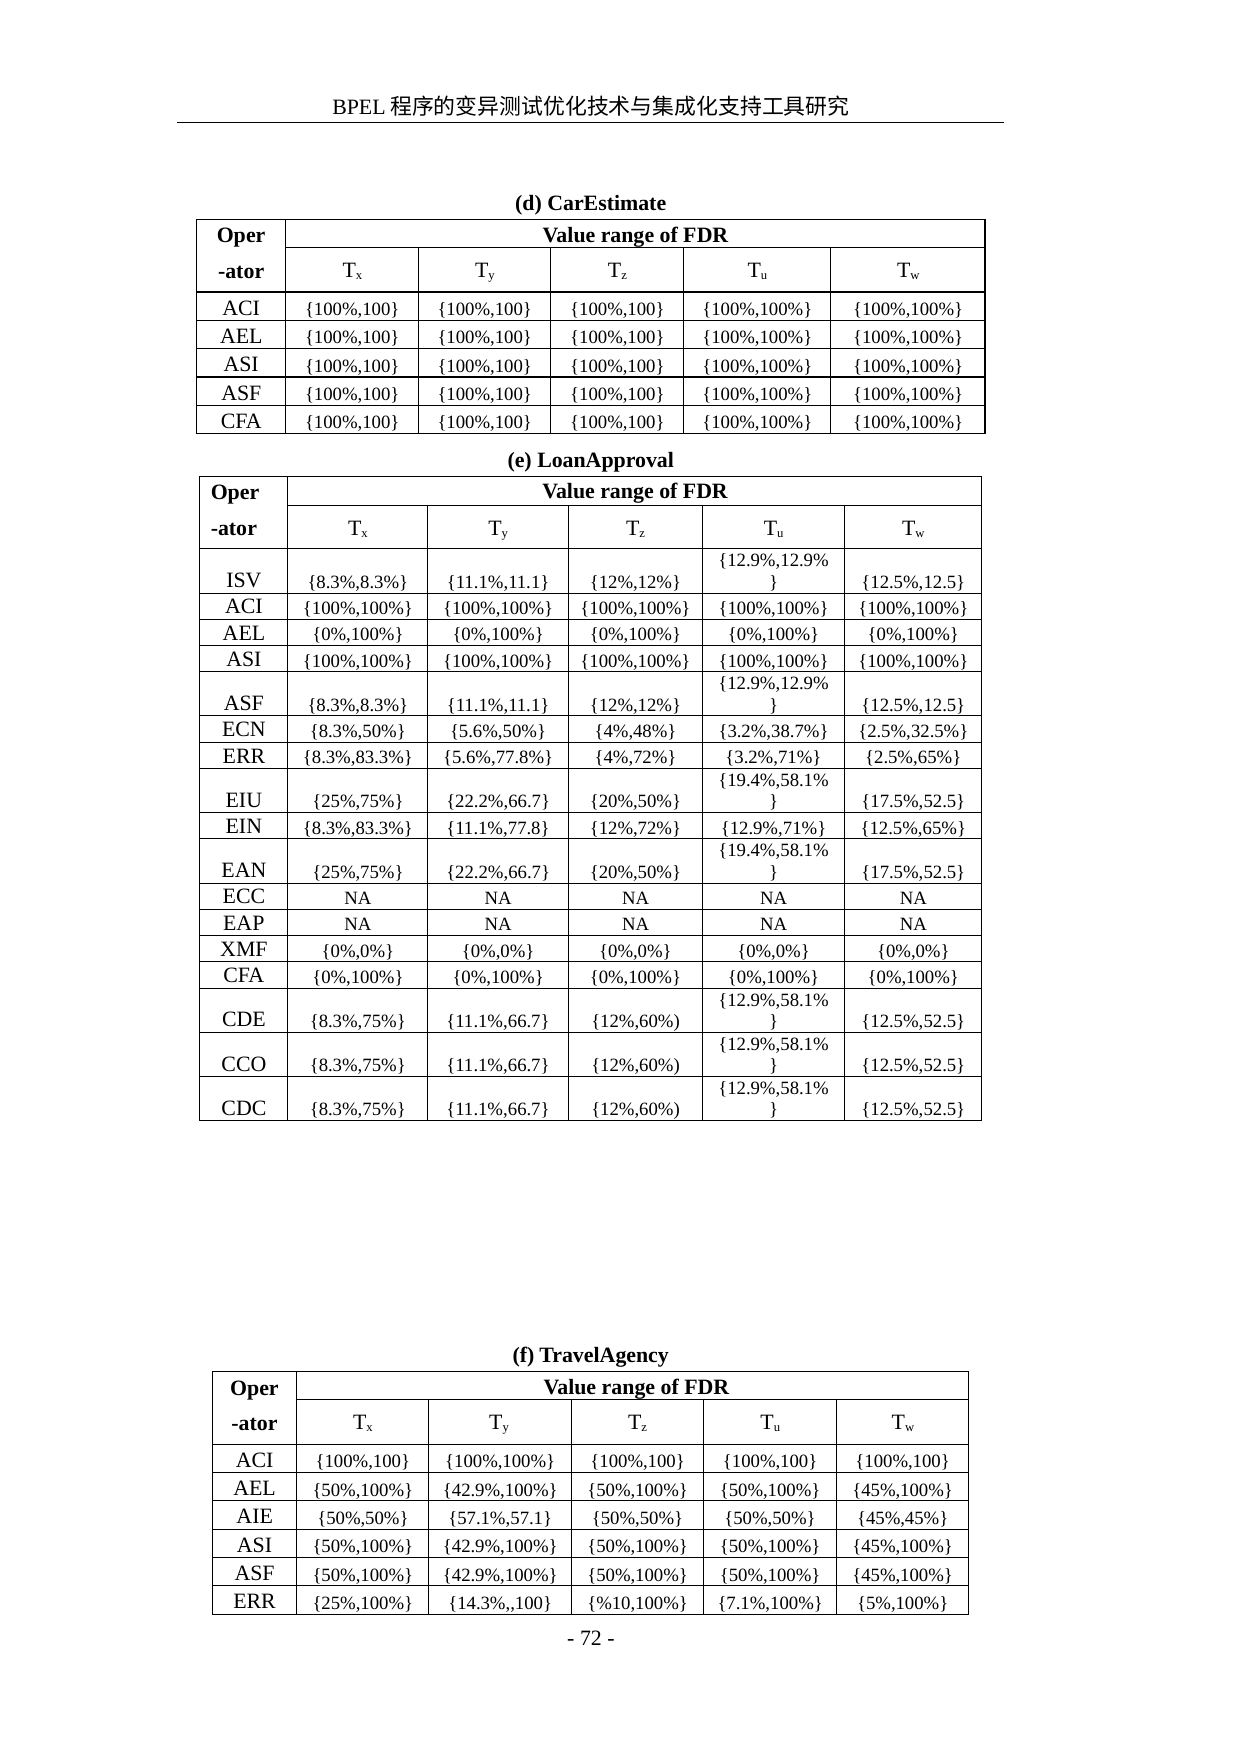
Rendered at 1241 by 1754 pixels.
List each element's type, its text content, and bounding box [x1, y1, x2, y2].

table_cell {100%,100%} [845, 594, 981, 619]
table_cell {0%,0%} [845, 936, 981, 961]
table_cell {50%,100%} [704, 1473, 836, 1500]
table_cell {0%,100%} [845, 962, 981, 987]
table_cell {50%,100%} [572, 1558, 703, 1585]
table_cell {100%,100%} [831, 293, 984, 320]
table_cell {45%,100%} [837, 1558, 968, 1585]
table_cell {100%,100%} [288, 646, 427, 671]
table_cell EAP [200, 910, 287, 935]
table_cell {100%,100%} [831, 349, 984, 376]
table_cell {0%,100%} [569, 962, 702, 987]
table_cell {100%,100%} [831, 321, 984, 348]
table_cell {25%,75%} [288, 839, 427, 882]
table_cell {4%,72%} [569, 743, 702, 768]
table_cell {8.3%,8.3%} [288, 549, 427, 592]
table_cell NA [569, 910, 702, 935]
table_cell {0%,100%} [703, 620, 844, 645]
table_cell NA [428, 910, 568, 935]
table_header Oper -ator [213, 1372, 296, 1443]
table_cell {100%,100} [286, 378, 418, 405]
table_cell Tu [684, 248, 830, 291]
table_cell {20%,50%} [569, 769, 702, 812]
table_cell ERR [213, 1586, 296, 1613]
table_cell ASF [197, 378, 285, 405]
table_cell {0%,100%} [288, 620, 427, 645]
table_cell {12.5%,12.5} [845, 549, 981, 592]
table_cell {0%,0%} [703, 936, 844, 961]
table_cell {50%,100%} [297, 1558, 428, 1585]
table_cell {100%,100%} [703, 646, 844, 671]
table_cell {100%,100} [551, 349, 683, 376]
table_cell {12%,60%) [569, 1077, 702, 1120]
table_cell {0%,100%} [703, 962, 844, 987]
table_cell {8.3%,83.3%} [288, 813, 427, 838]
table_cell {12.9%,58.1%} [703, 1077, 844, 1120]
table_cell {100%,100} [704, 1445, 836, 1472]
table_cell {12.9%,12.9%} [703, 672, 844, 715]
table_cell {50%,50%} [572, 1501, 703, 1528]
table_cell Ty [428, 506, 568, 548]
table_cell {17.5%,52.5} [845, 769, 981, 812]
table_header Value range of FDR [286, 220, 984, 247]
table_cell {42.9%,100%} [429, 1473, 571, 1500]
table_cell {12.9%,71%} [703, 813, 844, 838]
table_cell {3.2%,38.7%} [703, 716, 844, 742]
table_cell CCO [200, 1033, 287, 1076]
table_cell NA [845, 910, 981, 935]
table_cell {0%,100%} [569, 620, 702, 645]
table_cell {19.4%,58.1%} [703, 839, 844, 882]
table_cell {7.1%,100%} [704, 1586, 836, 1613]
table_cell {22.2%,66.7} [428, 839, 568, 882]
table_header Oper -ator [197, 220, 285, 291]
table_cell {100%,100} [551, 378, 683, 405]
table_cell EAN [200, 839, 287, 882]
table_cell EIU [200, 769, 287, 812]
table_cell {50%,100%} [297, 1530, 428, 1557]
table_cell Ty [429, 1400, 571, 1443]
table_cell ASI [197, 349, 285, 376]
table_cell {5.6%,77.8%} [428, 743, 568, 768]
table_cell Tx [286, 248, 418, 291]
table_cell NA [569, 884, 702, 909]
table_cell {22.2%,66.7} [428, 769, 568, 812]
table_cell {12.9%,12.9%} [703, 549, 844, 592]
table_cell {45%,100%} [837, 1530, 968, 1557]
table_cell {100%,100%} [831, 406, 984, 433]
table_cell {12%,60%) [569, 989, 702, 1032]
table_cell {100%,100} [286, 293, 418, 320]
table_cell ECN [200, 716, 287, 742]
table_cell AEL [200, 620, 287, 645]
table_cell {5%,100%} [837, 1586, 968, 1613]
table_cell ECC [200, 884, 287, 909]
table_cell {100%,100%} [831, 378, 984, 405]
table_cell {11.1%,66.7} [428, 989, 568, 1032]
table_cell {11.1%,77.8} [428, 813, 568, 838]
table_cell {11.1%,66.7} [428, 1077, 568, 1120]
table_cell Tx [288, 506, 427, 548]
table_cell {12.5%,52.5} [845, 1033, 981, 1076]
table_cell ACI [213, 1445, 296, 1472]
table_cell Ty [419, 248, 550, 291]
table_cell {100%,100%} [684, 378, 830, 405]
table_cell {%10,100%} [572, 1586, 703, 1613]
table_cell {14.3%,,100} [429, 1586, 571, 1613]
table_cell {8.3%,83.3%} [288, 743, 427, 768]
table_cell {12%,72%} [569, 813, 702, 838]
table_cell ASF [213, 1558, 296, 1585]
table_cell {5.6%,50%} [428, 716, 568, 742]
table_cell {100%,100} [419, 293, 550, 320]
table_cell Tz [569, 506, 702, 548]
table_cell Tx [297, 1400, 428, 1443]
table_cell AEL [197, 321, 285, 348]
table_cell {50%,50%} [704, 1501, 836, 1528]
table_cell EIN [200, 813, 287, 838]
table_cell {8.3%,50%} [288, 716, 427, 742]
table_cell {100%,100%} [684, 293, 830, 320]
table_cell {12%,60%) [569, 1033, 702, 1076]
table_cell {17.5%,52.5} [845, 839, 981, 882]
table_cell ACI [200, 594, 287, 619]
table_cell {100%,100%} [684, 321, 830, 348]
table_cell {100%,100} [297, 1445, 428, 1472]
table_cell Tu [704, 1400, 836, 1443]
table_cell {12.9%,58.1%} [703, 989, 844, 1032]
table_cell {100%,100%} [703, 594, 844, 619]
table_cell {100%,100%} [288, 594, 427, 619]
table_cell {57.1%,57.1} [429, 1501, 571, 1528]
table_cell {11.1%,11.1} [428, 672, 568, 715]
table_cell {100%,100%} [845, 646, 981, 671]
table_cell AEL [213, 1473, 296, 1500]
table_cell {100%,100%} [569, 594, 702, 619]
table_cell {12.5%,65%} [845, 813, 981, 838]
table_cell ERR [200, 743, 287, 768]
table_cell ACI [197, 293, 285, 320]
table_cell {0%,0%} [569, 936, 702, 961]
table_cell NA [288, 910, 427, 935]
table_cell Tu [703, 506, 844, 548]
table_cell {100%,100%} [569, 646, 702, 671]
table_cell {12.5%,52.5} [845, 989, 981, 1032]
table_cell {19.4%,58.1%} [703, 769, 844, 812]
table_cell NA [703, 910, 844, 935]
table_cell {45%,45%} [837, 1501, 968, 1528]
table_cell {12%,12%} [569, 672, 702, 715]
table_cell {4%,48%} [569, 716, 702, 742]
table_cell AIE [213, 1501, 296, 1528]
table_cell {50%,100%} [297, 1473, 428, 1500]
table_cell ISV [200, 549, 287, 592]
text (f) TravelAgency [177, 1329, 1004, 1371]
table_cell CDC [200, 1077, 287, 1120]
table_cell {42.9%,100%} [429, 1530, 571, 1557]
table_cell {50%,100%} [704, 1530, 836, 1557]
table_cell {12.5%,12.5} [845, 672, 981, 715]
table_cell XMF [200, 936, 287, 961]
table_cell {20%,50%} [569, 839, 702, 882]
text (d) CarEstimate [177, 177, 1004, 219]
table_cell {100%,100} [286, 321, 418, 348]
table_cell {8.3%,75%} [288, 989, 427, 1032]
table_cell Tw [831, 248, 984, 291]
table_cell {100%,100} [572, 1445, 703, 1472]
table_cell CFA [197, 406, 285, 433]
table_cell {50%,100%} [572, 1473, 703, 1500]
table_cell {0%,100%} [288, 962, 427, 987]
table_cell CFA [200, 962, 287, 987]
table_cell NA [703, 884, 844, 909]
table_cell ASI [200, 646, 287, 671]
table_cell {0%,100%} [845, 620, 981, 645]
table_cell {12%,12%} [569, 549, 702, 592]
table_cell {0%,0%} [288, 936, 427, 961]
table_cell {0%,100%} [428, 962, 568, 987]
table_cell {8.3%,75%} [288, 1033, 427, 1076]
table_cell Tz [551, 248, 683, 291]
table_cell {100%,100} [419, 349, 550, 376]
table_cell {100%,100} [419, 406, 550, 433]
table_cell {100%,100} [551, 321, 683, 348]
table_cell {2.5%,65%} [845, 743, 981, 768]
table_cell NA [845, 884, 981, 909]
table_cell {100%,100} [286, 406, 418, 433]
table_cell Tw [845, 506, 981, 548]
table_cell {8.3%,8.3%} [288, 672, 427, 715]
table_cell CDE [200, 989, 287, 1032]
table_cell {2.5%,32.5%} [845, 716, 981, 742]
table_cell Tz [572, 1400, 703, 1443]
text (e) LoanApproval [177, 434, 1004, 476]
table_cell {8.3%,75%} [288, 1077, 427, 1120]
table_cell {25%,100%} [297, 1586, 428, 1613]
table_cell NA [428, 884, 568, 909]
table_cell {100%,100%} [684, 406, 830, 433]
table_cell {50%,100%} [704, 1558, 836, 1585]
table_cell {100%,100} [551, 406, 683, 433]
table_cell {100%,100%} [684, 349, 830, 376]
table_cell ASF [200, 672, 287, 715]
table_header Value range of FDR [288, 477, 981, 505]
table_header Oper -ator [200, 477, 287, 548]
table_cell {0%,0%} [428, 936, 568, 961]
table_cell {50%,50%} [297, 1501, 428, 1528]
table_cell {100%,100%} [429, 1445, 571, 1472]
table_cell {12.9%,58.1%} [703, 1033, 844, 1076]
table_cell ASI [213, 1530, 296, 1557]
table_cell {100%,100} [286, 349, 418, 376]
table_cell {11.1%,11.1} [428, 549, 568, 592]
table_cell {42.9%,100%} [429, 1558, 571, 1585]
table_cell {100%,100} [551, 293, 683, 320]
table_cell {45%,100%} [837, 1473, 968, 1500]
table_cell {11.1%,66.7} [428, 1033, 568, 1076]
table_cell {3.2%,71%} [703, 743, 844, 768]
table_cell {50%,100%} [572, 1530, 703, 1557]
table_cell NA [288, 884, 427, 909]
table_cell {0%,100%} [428, 620, 568, 645]
table_cell {100%,100} [419, 321, 550, 348]
table_cell {100%,100} [419, 378, 550, 405]
table_cell {100%,100%} [428, 594, 568, 619]
table_cell {25%,75%} [288, 769, 427, 812]
table_cell Tw [837, 1400, 968, 1443]
table_cell {100%,100} [837, 1445, 968, 1472]
table_cell {100%,100%} [428, 646, 568, 671]
table_header Value range of FDR [297, 1372, 968, 1399]
table_cell {12.5%,52.5} [845, 1077, 981, 1120]
